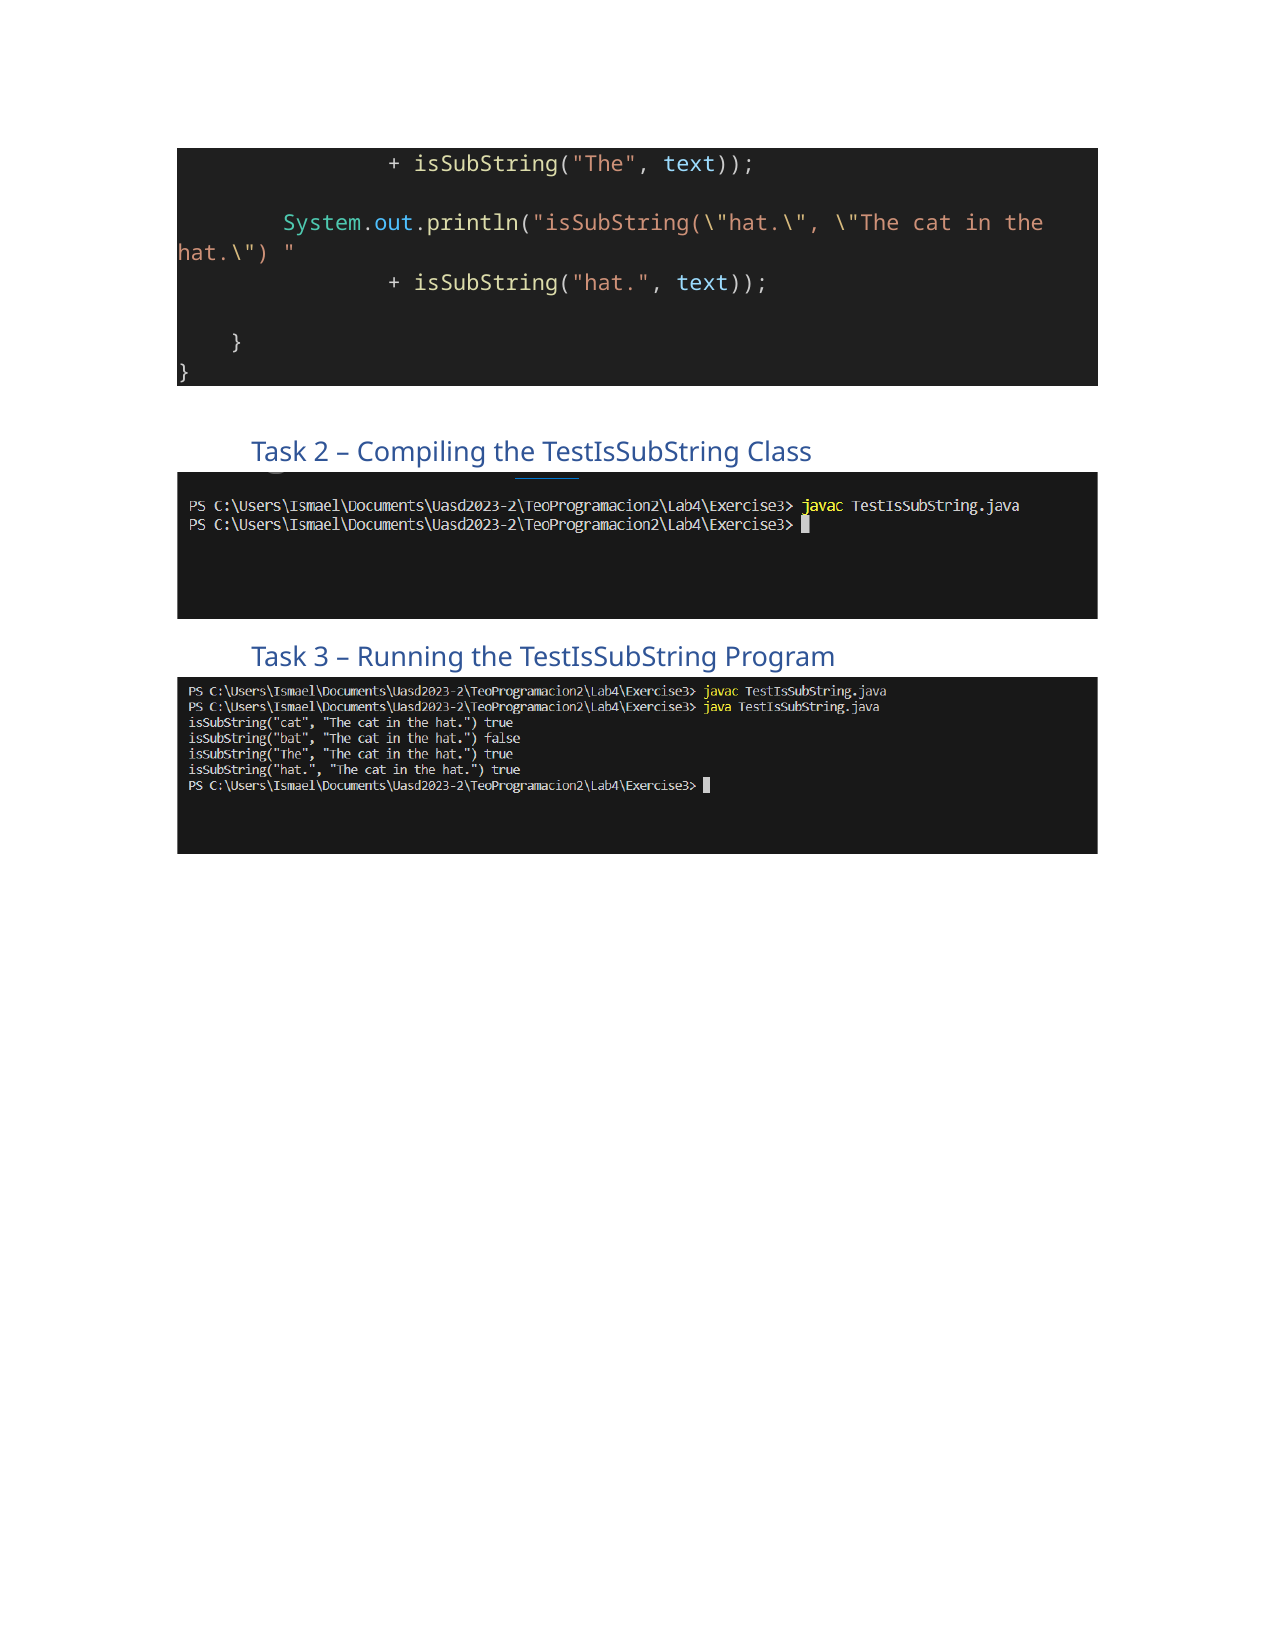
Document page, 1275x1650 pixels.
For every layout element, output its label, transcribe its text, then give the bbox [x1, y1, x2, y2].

text } [177, 326, 1098, 356]
text } [177, 356, 1098, 386]
text + isSubString("hat.", text)); [177, 267, 1098, 297]
subtitle Task 3 – Running the TestIsSubString Program [251, 638, 1098, 674]
picture [177, 677, 1098, 854]
subtitle Task 2 – Compiling the TestIsSubString Class [251, 433, 1098, 470]
text + isSubString("The", text)); [177, 148, 1098, 177]
text System.out.println("isSubString(\"hat.\", \"The cat in the hat.\") " [177, 207, 1098, 267]
picture [177, 472, 1098, 619]
